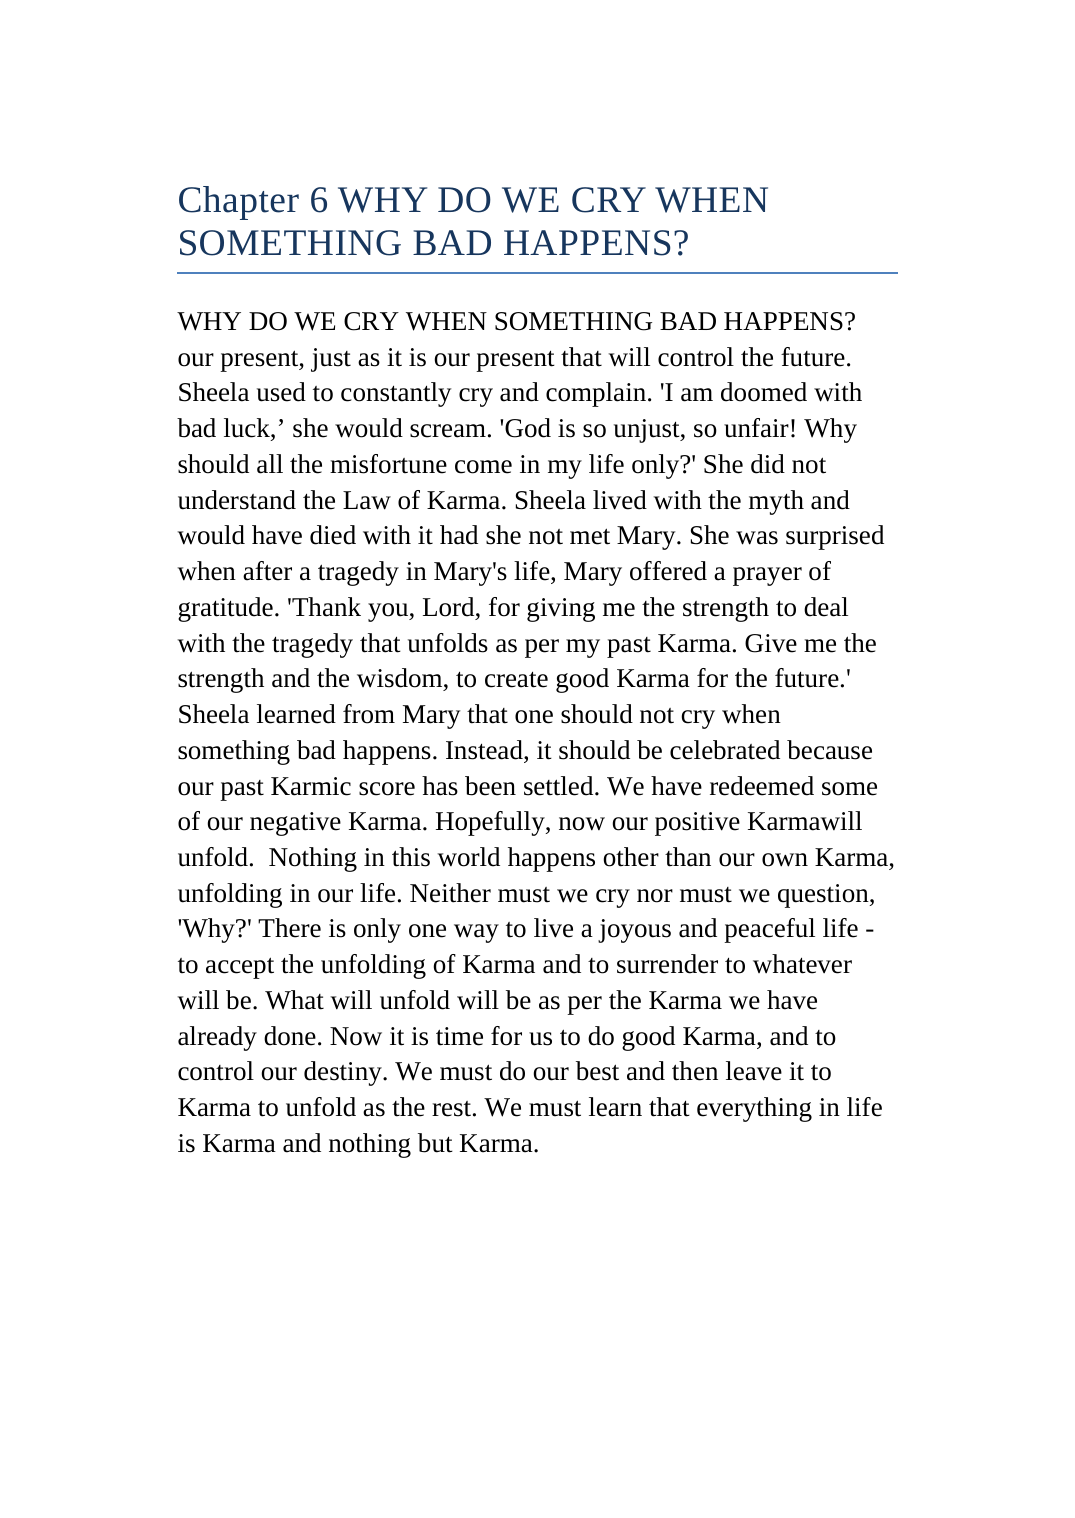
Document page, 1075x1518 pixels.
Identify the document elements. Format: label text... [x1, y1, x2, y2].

text WHY DO WE CRY WHEN SOMETHING BAD HAPPENS? our present, just as it is our present that will control the future. Sheela used to constantly cry and complain. 'I am doomed with bad luck,’ she would scream. 'God is so unjust, so unfair! Why should all the misfortune come in my life only?' She did not understand the Law of Karma. Sheela lived with the myth and would have died with it had she not met Mary. She was surprised when after a tragedy in Mary's life, Mary offered a prayer of gratitude. 'Thank you, Lord, for giving me the strength to deal with the tragedy that unfolds as per my past Karma. Give me the strength and the wisdom, to create good Karma for the future.' Sheela learned from Mary that one should not cry when something bad happens. Instead, it should be celebrated because our past Karmic score has been settled. We have redeemed some of our negative Karma. Hopefully, now our positive Karmawill unfold. Nothing in this world happens other than our own Karma, unfolding in our life. Neither must we cry nor must we question, 'Why?' There is only one way to live a joyous and peaceful life - to accept the unfolding of Karma and to surrender to whatever will be. What will unfold will be as per the Karma we have already done. Now it is time for us to do good Karma, and to control our destiny. We must do our best and then leave it to Karma to unfold as the rest. We must learn that everything in life is Karma and nothing but Karma. [177, 305, 898, 1158]
title Chapter 6 WHY DO WE CRY WHEN SOMETHING BAD HAPPENS? [177, 177, 898, 272]
